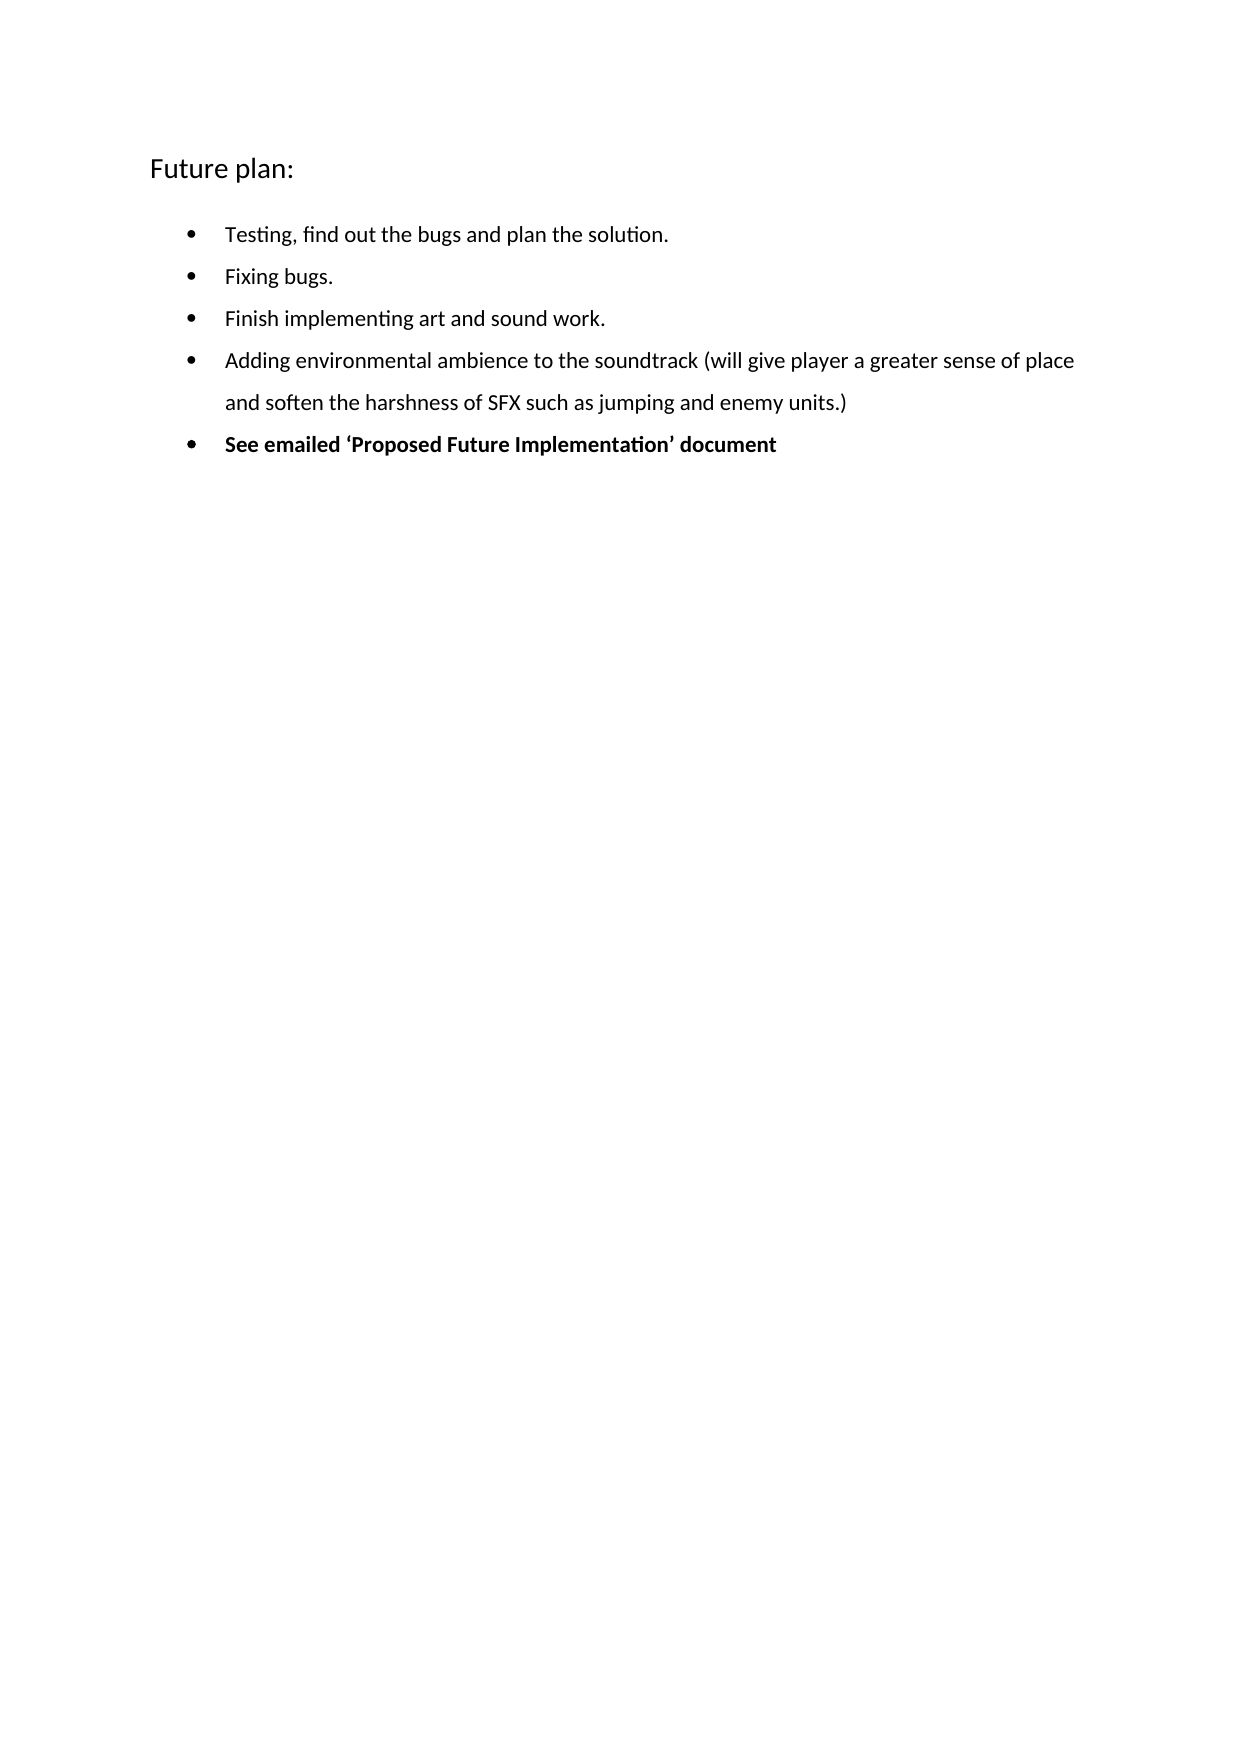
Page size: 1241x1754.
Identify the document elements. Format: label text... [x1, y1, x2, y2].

list See emailed ‘Proposed Future Implementation’ document [187, 430, 1090, 458]
list Finish implementing art and sound work. [187, 304, 1090, 332]
list Adding environmental ambience to the soundtrack (will give player a greater sense of place and soften the harshness of SFX such as jumping and enemy units.) [187, 346, 1090, 416]
list Fixing bugs. [187, 262, 1090, 290]
list Testing, find out the bugs and plan the solution. [187, 220, 1090, 248]
text Future plan: [150, 150, 1090, 186]
